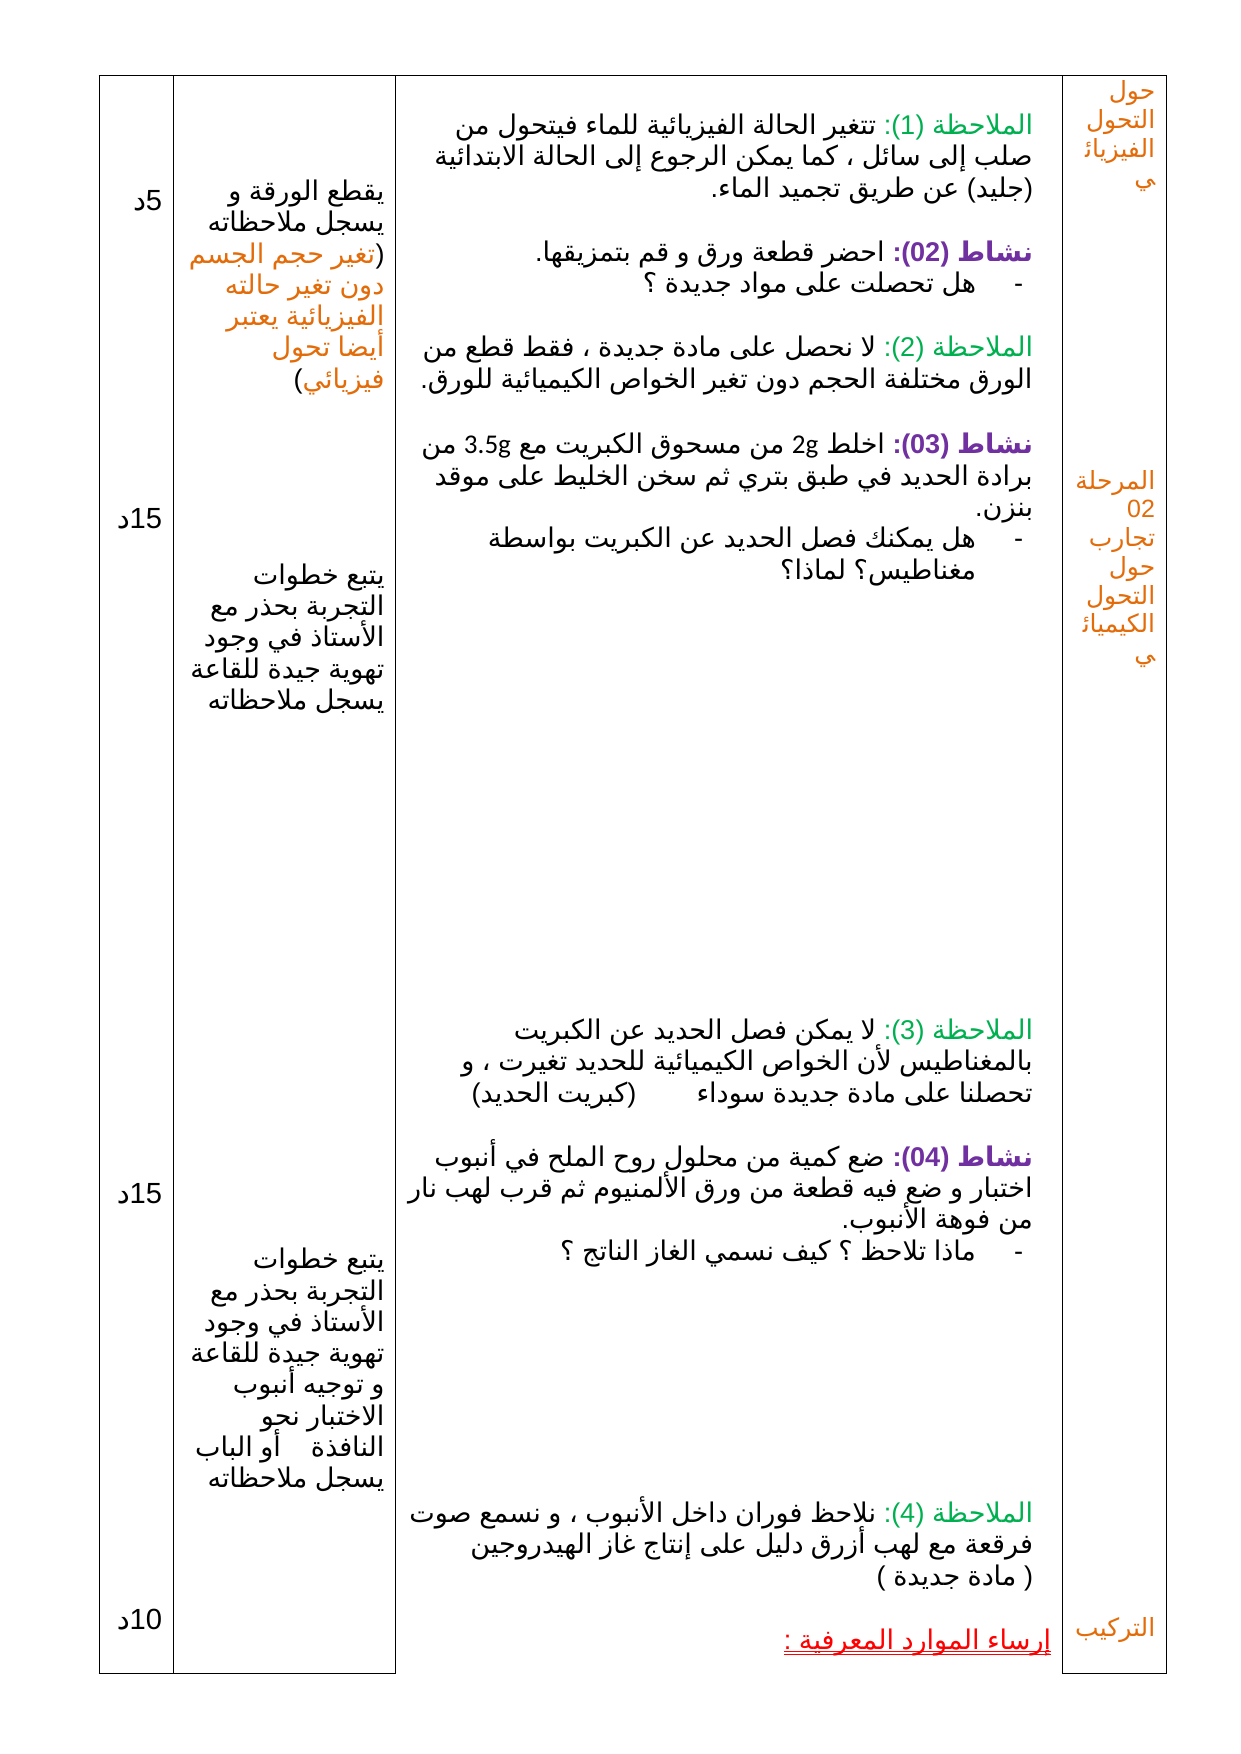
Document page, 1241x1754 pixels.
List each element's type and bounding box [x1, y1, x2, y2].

table_cell [174, 76, 395, 1672]
table_cell [100, 76, 173, 1672]
table_cell [396, 76, 1062, 1672]
table_cell [1063, 76, 1166, 1672]
